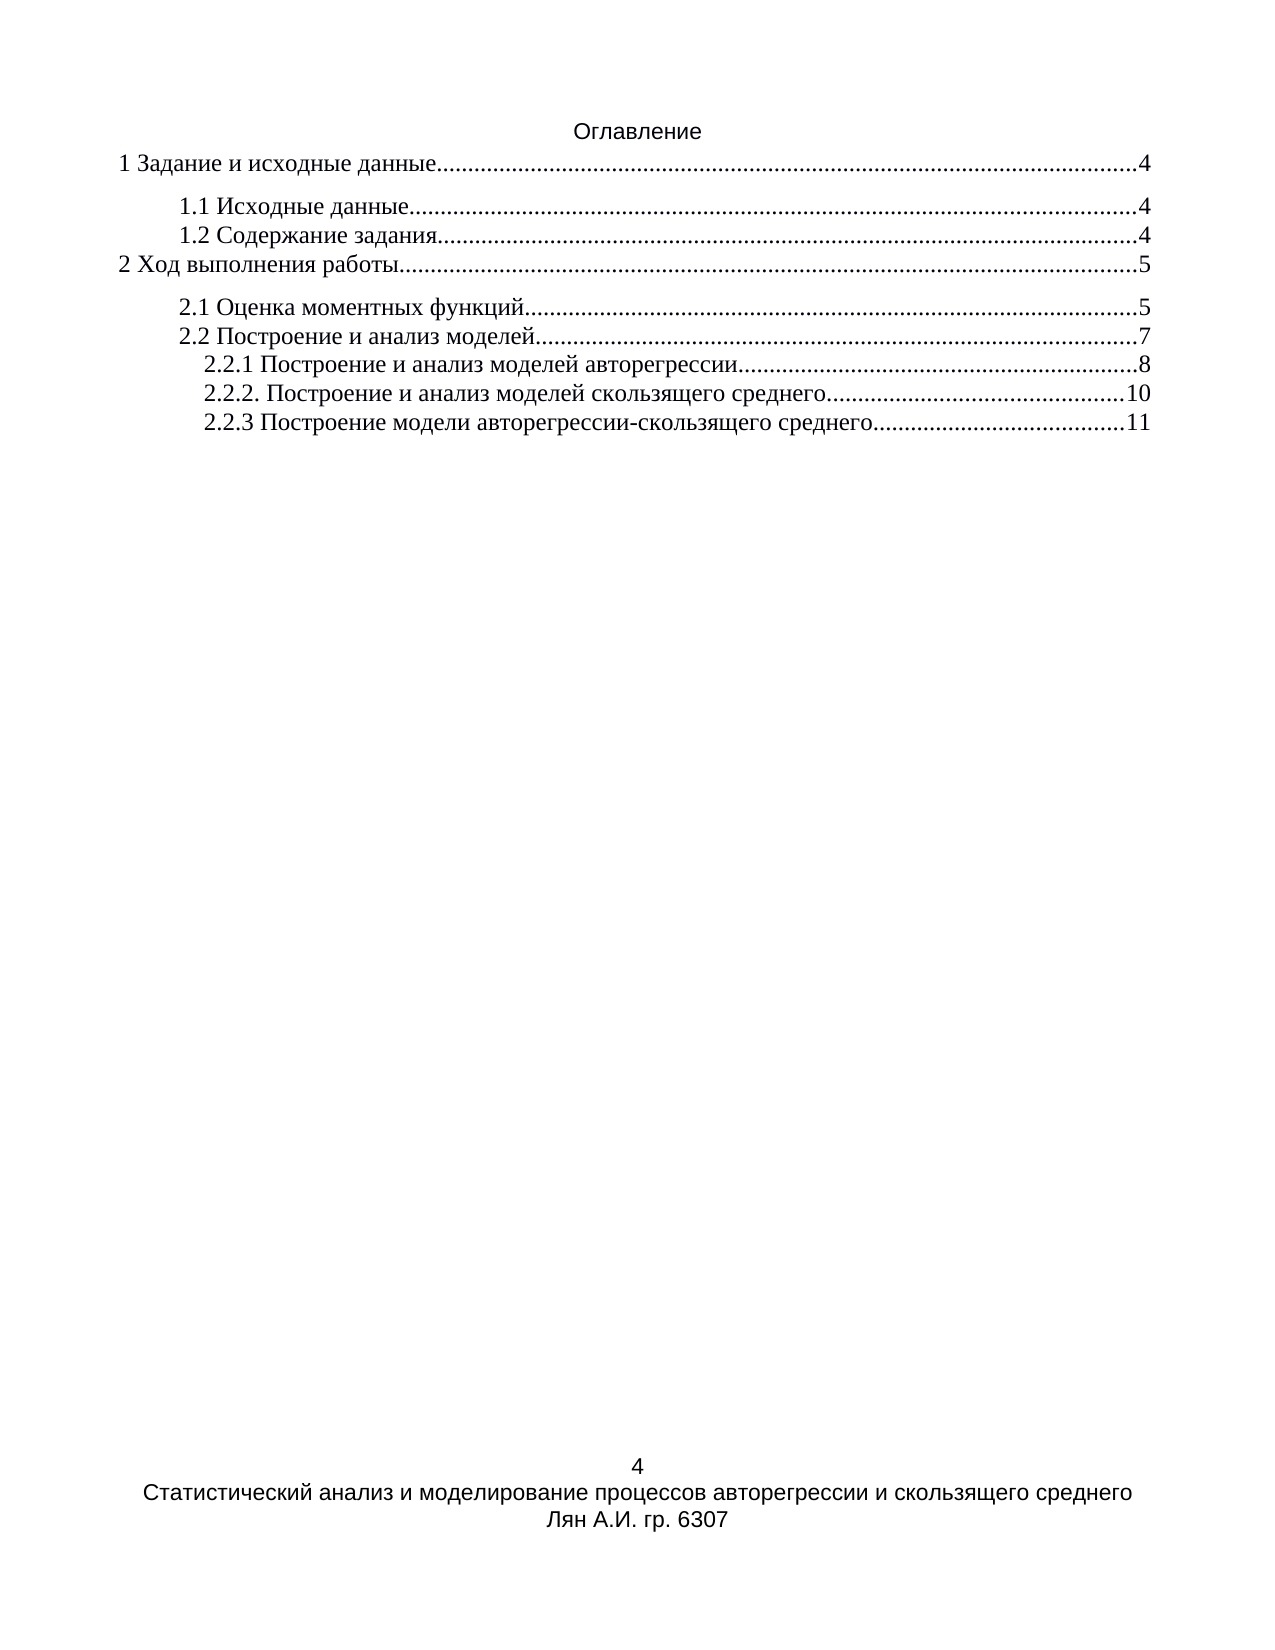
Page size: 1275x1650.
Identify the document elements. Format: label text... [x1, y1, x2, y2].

text 2.2.2. Построение и анализ моделей скользящего среднего. 10 [168, 378, 1157, 407]
text 2.2.3 Построение модели авторегрессии-скользящего среднего 11 [168, 407, 1157, 436]
text 1.1 Исходные данные 4 [143, 191, 1157, 220]
text 2.2 Построение и анализ моделей 7 [143, 321, 1157, 349]
text 1 Задание и исходные данные 4 [118, 148, 1157, 177]
text 2.2.1 Построение и анализ моделей авторегрессии 8 [168, 349, 1157, 378]
text 2 Ход выполнения работы 5 [118, 249, 1157, 278]
text 2.1 Оценка моментных функций 5 [143, 292, 1157, 321]
text 1.2 Содержание задания 4 [143, 220, 1157, 249]
text Оглавление [118, 118, 1157, 144]
